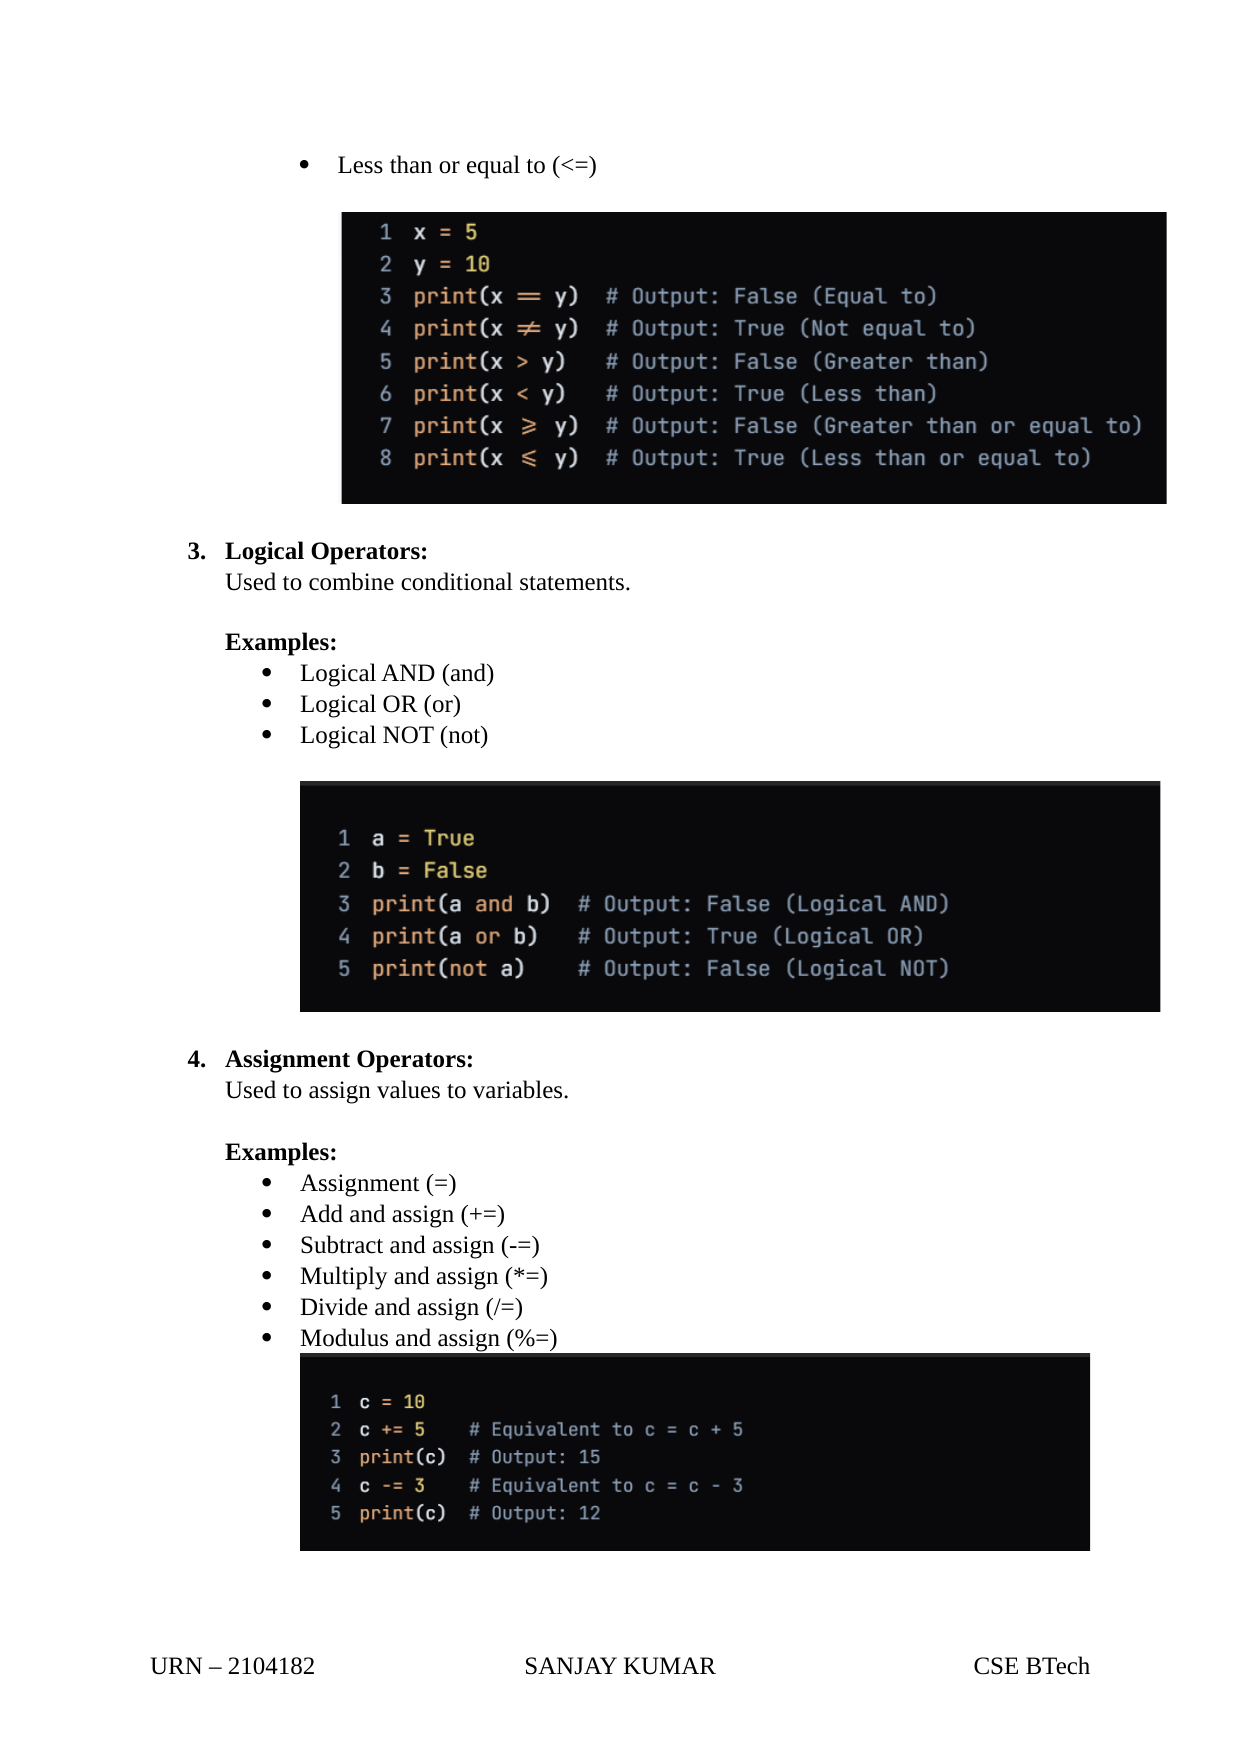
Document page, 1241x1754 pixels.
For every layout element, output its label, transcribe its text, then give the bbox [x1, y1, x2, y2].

list Multiply and assign (*=) [262, 1261, 1090, 1290]
picture [300, 1353, 1091, 1551]
list Subtract and assign (-=) [262, 1230, 1090, 1259]
list Logical OR (or) [262, 689, 1090, 718]
list Assignment (=) [262, 1168, 1090, 1197]
list Add and assign (+=) [262, 1199, 1090, 1228]
list Examples: [225, 627, 1090, 656]
list Logical Operators: [187, 536, 1090, 565]
list Logical AND (and) [262, 658, 1090, 687]
list Assignment Operators: Used to assign values to variables. Examples: [187, 1044, 1090, 1166]
picture [300, 781, 1161, 1012]
list Used to combine conditional statements. [225, 567, 1090, 626]
list Divide and assign (/=) [262, 1292, 1090, 1321]
picture [337, 212, 1167, 504]
